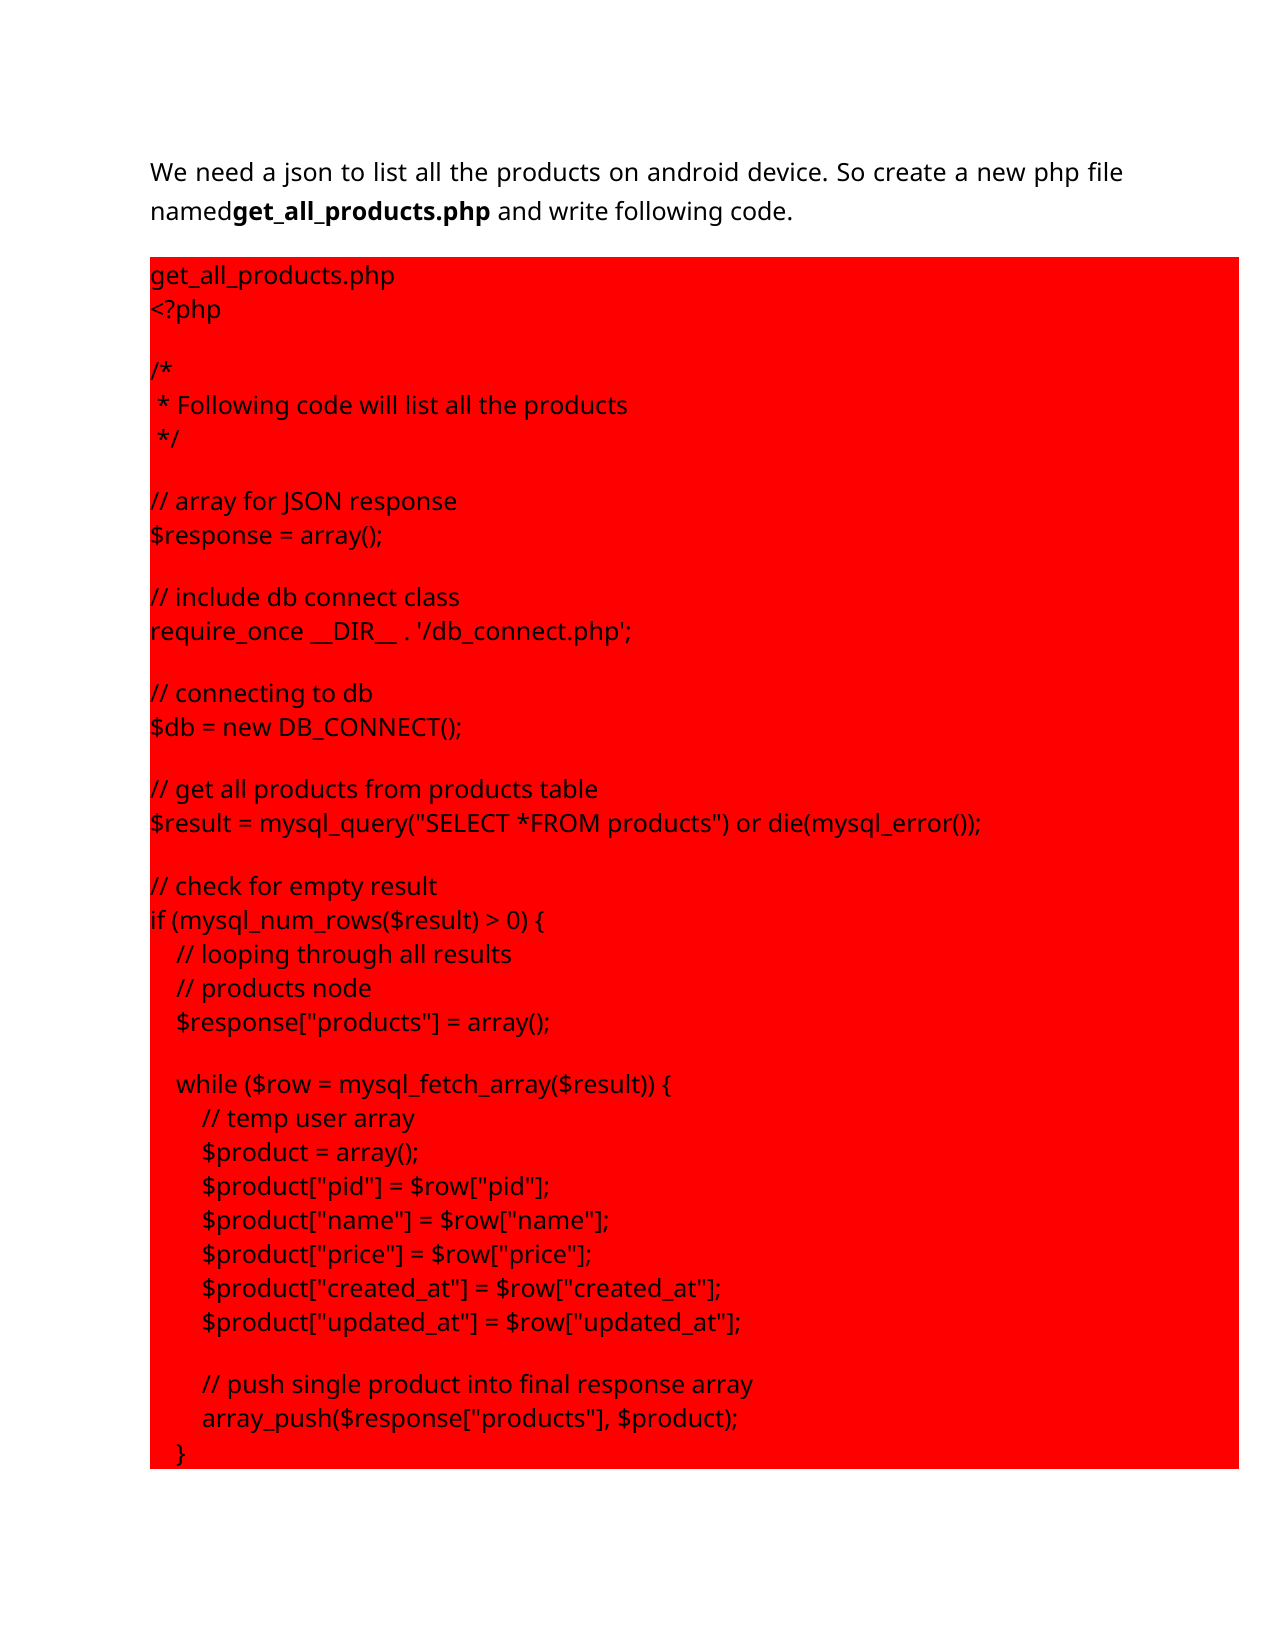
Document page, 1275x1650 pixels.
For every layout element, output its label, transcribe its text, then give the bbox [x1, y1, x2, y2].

text We need a json to list all the products on android device. So create a new php file namedget_all_products.php and write following code. [150, 150, 1125, 228]
table_header get_all_products.php [150, 257, 1239, 291]
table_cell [150, 291, 1239, 1469]
